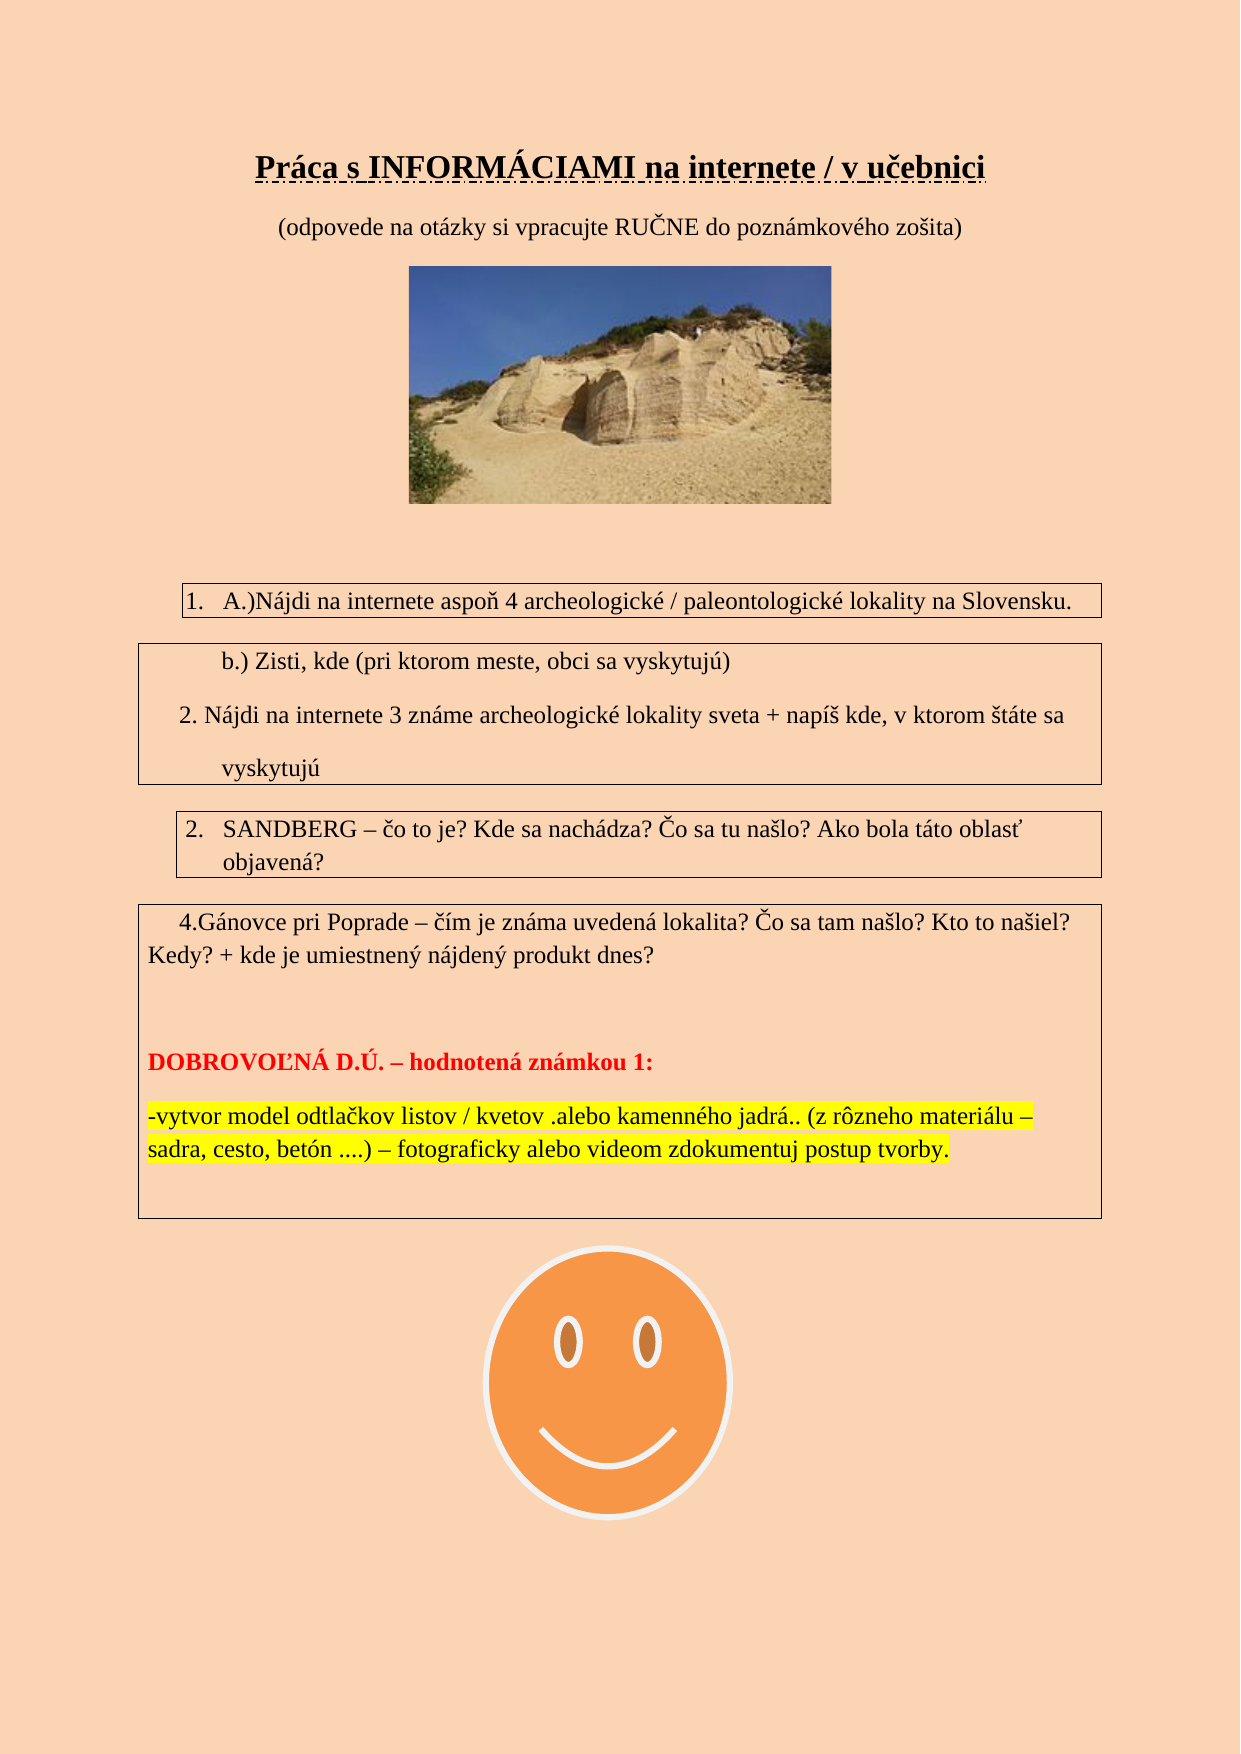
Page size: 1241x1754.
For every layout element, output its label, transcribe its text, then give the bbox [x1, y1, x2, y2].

list SANDBERG – čo to je? Kde sa nachádza? Čo sa tu našlo? Ako bola táto oblasť objavená? [177, 812, 1101, 877]
text b.) Zisti, kde (pri ktorom meste, obci sa vyskytujú) [139, 644, 1101, 674]
picture [408, 266, 832, 504]
text 4.Gánovce pri Poprade – čím je známa uvedená lokalita? Čo sa tam našlo? Kto to našiel? Kedy? + kde je umiestnený nájdený produkt dnes? [139, 905, 1101, 968]
text Práca s INFORMÁCIAMI na internete / v učebnici [148, 148, 1093, 186]
text (odpovede na otázky si vpracujte RUČNE do poznámkového zošita) [148, 212, 1093, 241]
list A.)Nájdi na internete aspoň 4 archeologické / paleontologické lokality na Slovensku. [183, 584, 1101, 617]
text DOBROVOĽNÁ D.Ú. – hodnotená známkou 1: [139, 1044, 1101, 1076]
text 2. Nájdi na internete 3 známe archeologické lokality sveta + napíš kde, v ktorom štáte sa [139, 697, 1101, 728]
text vyskytujú [139, 750, 1101, 784]
text -vytvor model odtlačkov listov / kvetov .alebo kamenného jadrá.. (z rôzneho materiálu – sadra, cesto, betón ....) – fotograficky alebo videom zdokumentuj postup tvorby. [139, 1098, 1101, 1163]
